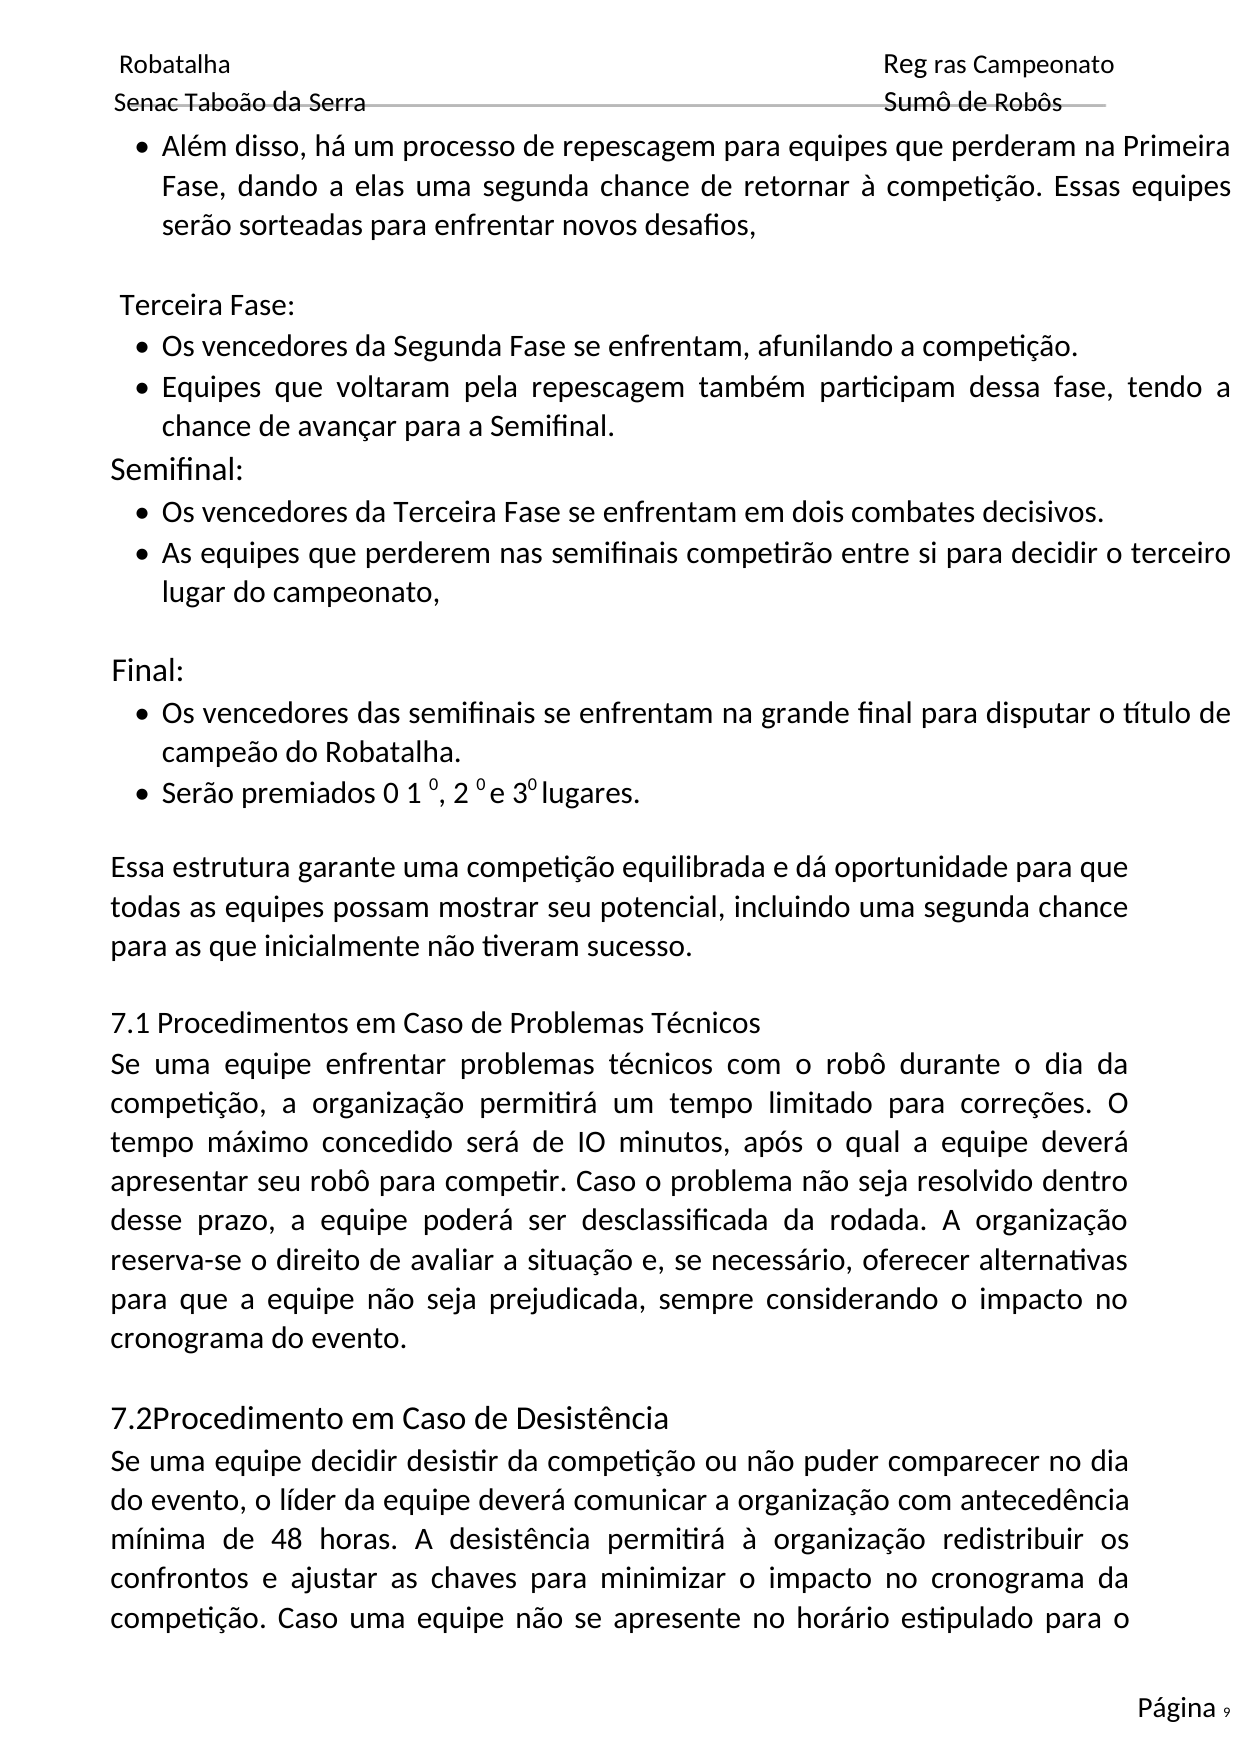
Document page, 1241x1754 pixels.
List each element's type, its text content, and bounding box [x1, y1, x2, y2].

text Semifinal: [110, 448, 1233, 488]
text Final: [111, 648, 1233, 689]
list Os vencedores da Segunda Fase se enfrentam, afunilando a competição. [134, 326, 1233, 364]
text Essa estrutura garante uma competição equilibrada e dá oportunidade para que todas as equipes possam mostrar seu potencial, incluindo uma segunda chance para as que inicialmente não tiveram sucesso. [110, 848, 1130, 964]
list Os vencedores da Terceira Fase se enfrentam em dois combates decisivos. [134, 492, 1233, 530]
list Além disso, há um processo de repescagem para equipes que perderam na Primeira Fase, dando a elas uma segunda chance de retornar à competição. Essas equipes serão sorteadas para enfrentar novos desafios, [134, 127, 1233, 243]
list Serão premiados 0 1 0, 2 0 e 30 lugares. [134, 773, 1233, 811]
text 7.2Procedimento em Caso de Desistência [110, 1397, 1233, 1438]
text Terceira Fase: [119, 285, 1233, 323]
list As equipes que perderem nas semifinais competirão entre si para decidir o terceiro lugar do campeonato, [134, 533, 1233, 610]
text Se uma equipe enfrentar problemas técnicos com o robô durante o dia da competição, a organização permitirá um tempo limitado para correções. O tempo máximo concedido será de IO minutos, após o qual a equipe deverá apresentar seu robô para competir. Caso o problema não seja resolvido dentro desse prazo, a equipe poderá ser desclassificada da rodada. A organização reserva-se o direito de avaliar a situação e, se necessário, oferecer alternativas para que a equipe não seja prejudicada, sempre considerando o impacto no cronograma do evento. [110, 1044, 1130, 1356]
text 7.1 Procedimentos em Caso de Problemas Técnicos [110, 1003, 1233, 1041]
list Os vencedores das semifinais se enfrentam na grande final para disputar o título de campeão do Robatalha. [134, 693, 1233, 770]
list Equipes que voltaram pela repescagem também participam dessa fase, tendo a chance de avançar para a Semifinal. [134, 367, 1233, 445]
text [110, 1441, 1131, 1636]
